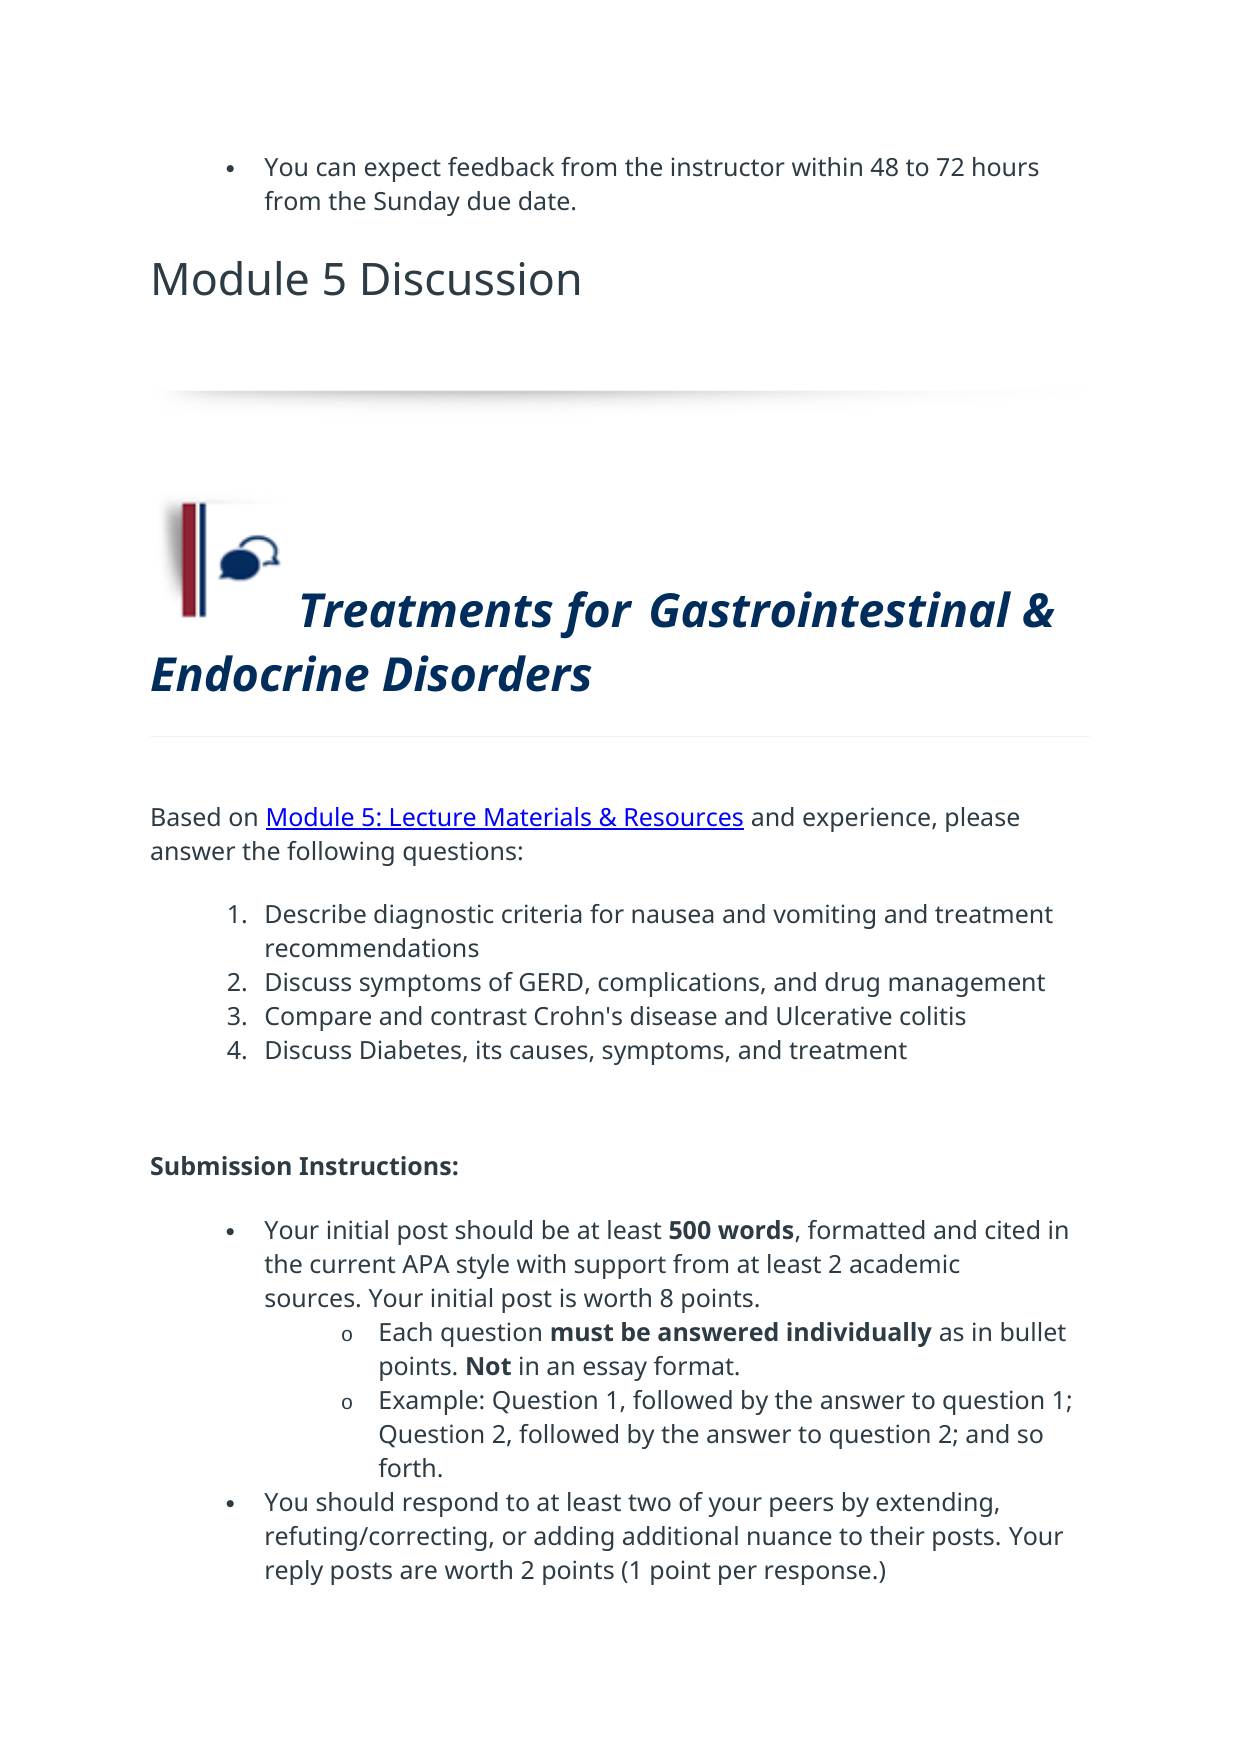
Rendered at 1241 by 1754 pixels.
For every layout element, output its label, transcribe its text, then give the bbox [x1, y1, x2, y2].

text Module 5 Discussion [150, 247, 1090, 308]
picture [150, 492, 286, 628]
list You should respond to at least two of your peers by extending, refuting/correcting, or adding additional nuance to their posts. Your reply posts are worth 2 points (1 point per response.) [227, 1485, 1090, 1587]
list Example: Question 1, followed by the answer to question 1; Question 2, followed by the answer to question 2; and so forth. [341, 1383, 1090, 1485]
list Discuss Diabetes, its causes, symptoms, and treatment [227, 1033, 1090, 1067]
list Each question must be answered individually as in bullet points. Not in an essay format. [341, 1314, 1090, 1383]
text Treatments for Gastrointestinal & Endocrine Disorders [150, 492, 1090, 706]
list Compare and contrast Crohn's disease and Ulcerative colitis [227, 999, 1090, 1033]
text Based on Module 5: Lecture Materials & Resources and experience, please answer the following questions: [150, 799, 1090, 868]
list Your initial post should be at least 500 words, formatted and cited in the current APA style with support from at least 2 academic sources. Your initial post is worth 8 points. [227, 1212, 1090, 1314]
list Discuss symptoms of GERD, complications, and drug management [227, 965, 1090, 999]
list You can expect feedback from the instructor within 48 to 72 hours from the Sunday due date. [227, 150, 1090, 218]
picture [150, 371, 1091, 424]
text Submission Instructions: [150, 1149, 1090, 1183]
list Describe diagnostic criteria for nausea and vomiting and treatment recommendations [227, 897, 1090, 965]
